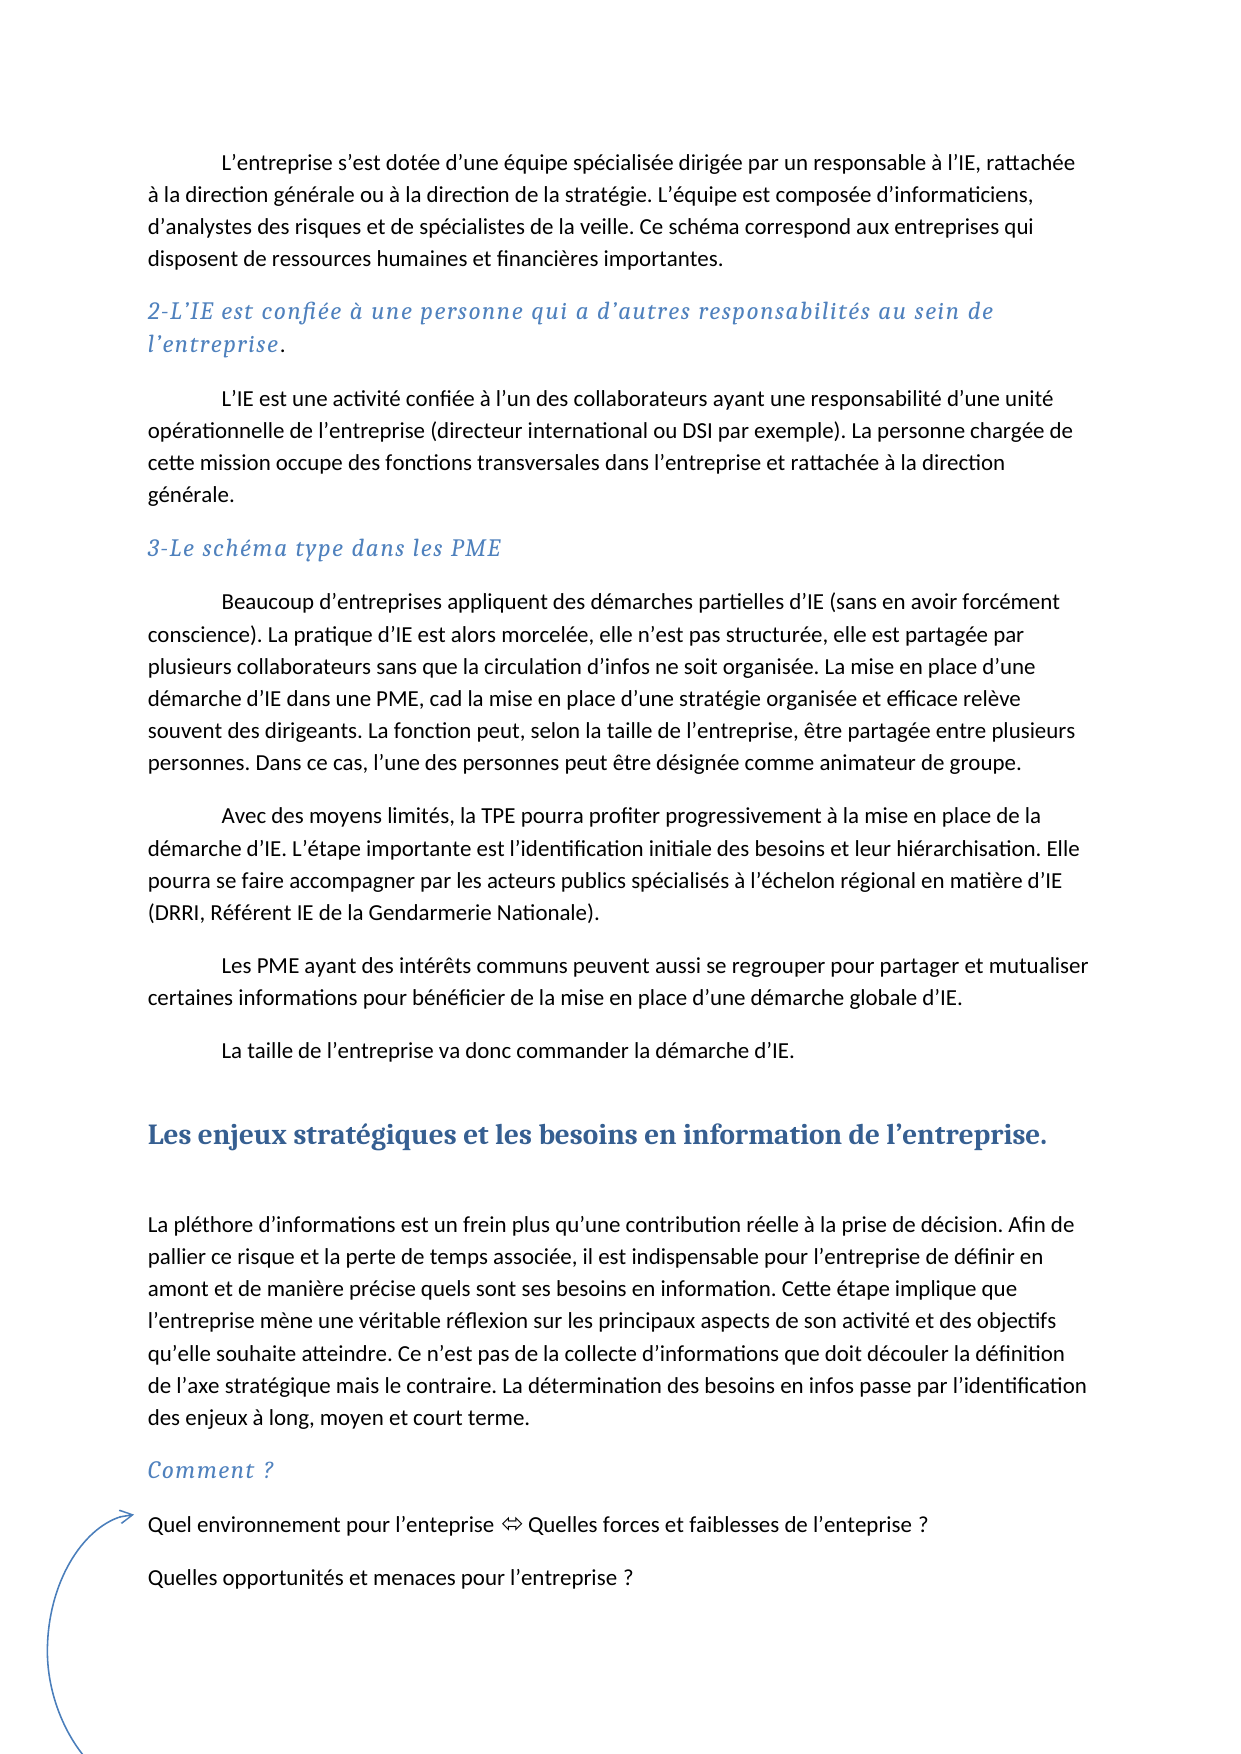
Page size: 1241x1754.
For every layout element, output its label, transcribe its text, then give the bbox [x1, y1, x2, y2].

text 3-Le schéma type dans les PME [148, 534, 1093, 562]
text L’IE est une activité confiée à l’un des collaborateurs ayant une responsabilité d’une unité opérationnelle de l’entreprise (directeur international ou DSI par exemple). La personne chargée de cette mission occupe des fonctions transversales dans l’entreprise et rattachée à la direction générale. [148, 384, 1093, 509]
text 2-L’IE est confiée à une personne qui a d’autres responsabilités au sein de l’entreprise. [148, 297, 1093, 359]
text L’entreprise s’est dotée d’une équipe spécialisée dirigée par un responsable à l’IE, rattachée à la direction générale ou à la direction de la stratégie. L’équipe est composée d’informaticiens, d’analystes des risques et de spécialistes de la veille. Ce schéma correspond aux entreprises qui disposent de ressources humaines et financières importantes. [148, 148, 1093, 272]
text La pléthore d’informations est un frein plus qu’une contribution réelle à la prise de décision. Afin de pallier ce risque et la perte de temps associée, il est indispensable pour l’entreprise de définir en amont et de manière précise quels sont ses besoins en information. Cette étape implique que l’entreprise mène une véritable réflexion sur les principaux aspects de son activité et des objectifs qu’elle souhaite atteindre. Ce n’est pas de la collecte d’informations que doit découler la définition de l’axe stratégique mais le contraire. La détermination des besoins en infos passe par l’identification des enjeux à long, moyen et court terme. [148, 1210, 1093, 1431]
subtitle Les enjeux stratégiques et les besoins en information de l’entreprise. [148, 1118, 1093, 1152]
text La taille de l’entreprise va donc commander la démarche d’IE. [148, 1036, 1093, 1064]
text Les PME ayant des intérêts communs peuvent aussi se regrouper pour partager et mutualiser certaines informations pour bénéficier de la mise en place d’une démarche globale d’IE. [148, 951, 1093, 1011]
subtitle Comment ? [148, 1456, 1093, 1485]
text Quelles opportunités et menaces pour l’entreprise ? [148, 1563, 1093, 1591]
text Avec des moyens limités, la TPE pourra profiter progressivement à la mise en place de la démarche d’IE. L’étape importante est l’identification initiale des besoins et leur hiérarchisation. Elle pourra se faire accompagner par les acteurs publics spécialisés à l’échelon régional en matière d’IE (DRRI, Référent IE de la Gendarmerie Nationale). [148, 801, 1093, 926]
text Quel environnement pour l’enteprise Quelles forces et faiblesses de l’enteprise ? [148, 1510, 1093, 1538]
text Beaucoup d’entreprises appliquent des démarches partielles d’IE (sans en avoir forcément conscience). La pratique d’IE est alors morcelée, elle n’est pas structurée, elle est partagée par plusieurs collaborateurs sans que la circulation d’infos ne soit organisée. La mise en place d’une démarche d’IE dans une PME, cad la mise en place d’une stratégie organisée et efficace relève souvent des dirigeants. La fonction peut, selon la taille de l’entreprise, être partagée entre plusieurs personnes. Dans ce cas, l’une des personnes peut être désignée comme animateur de groupe. [148, 587, 1093, 776]
